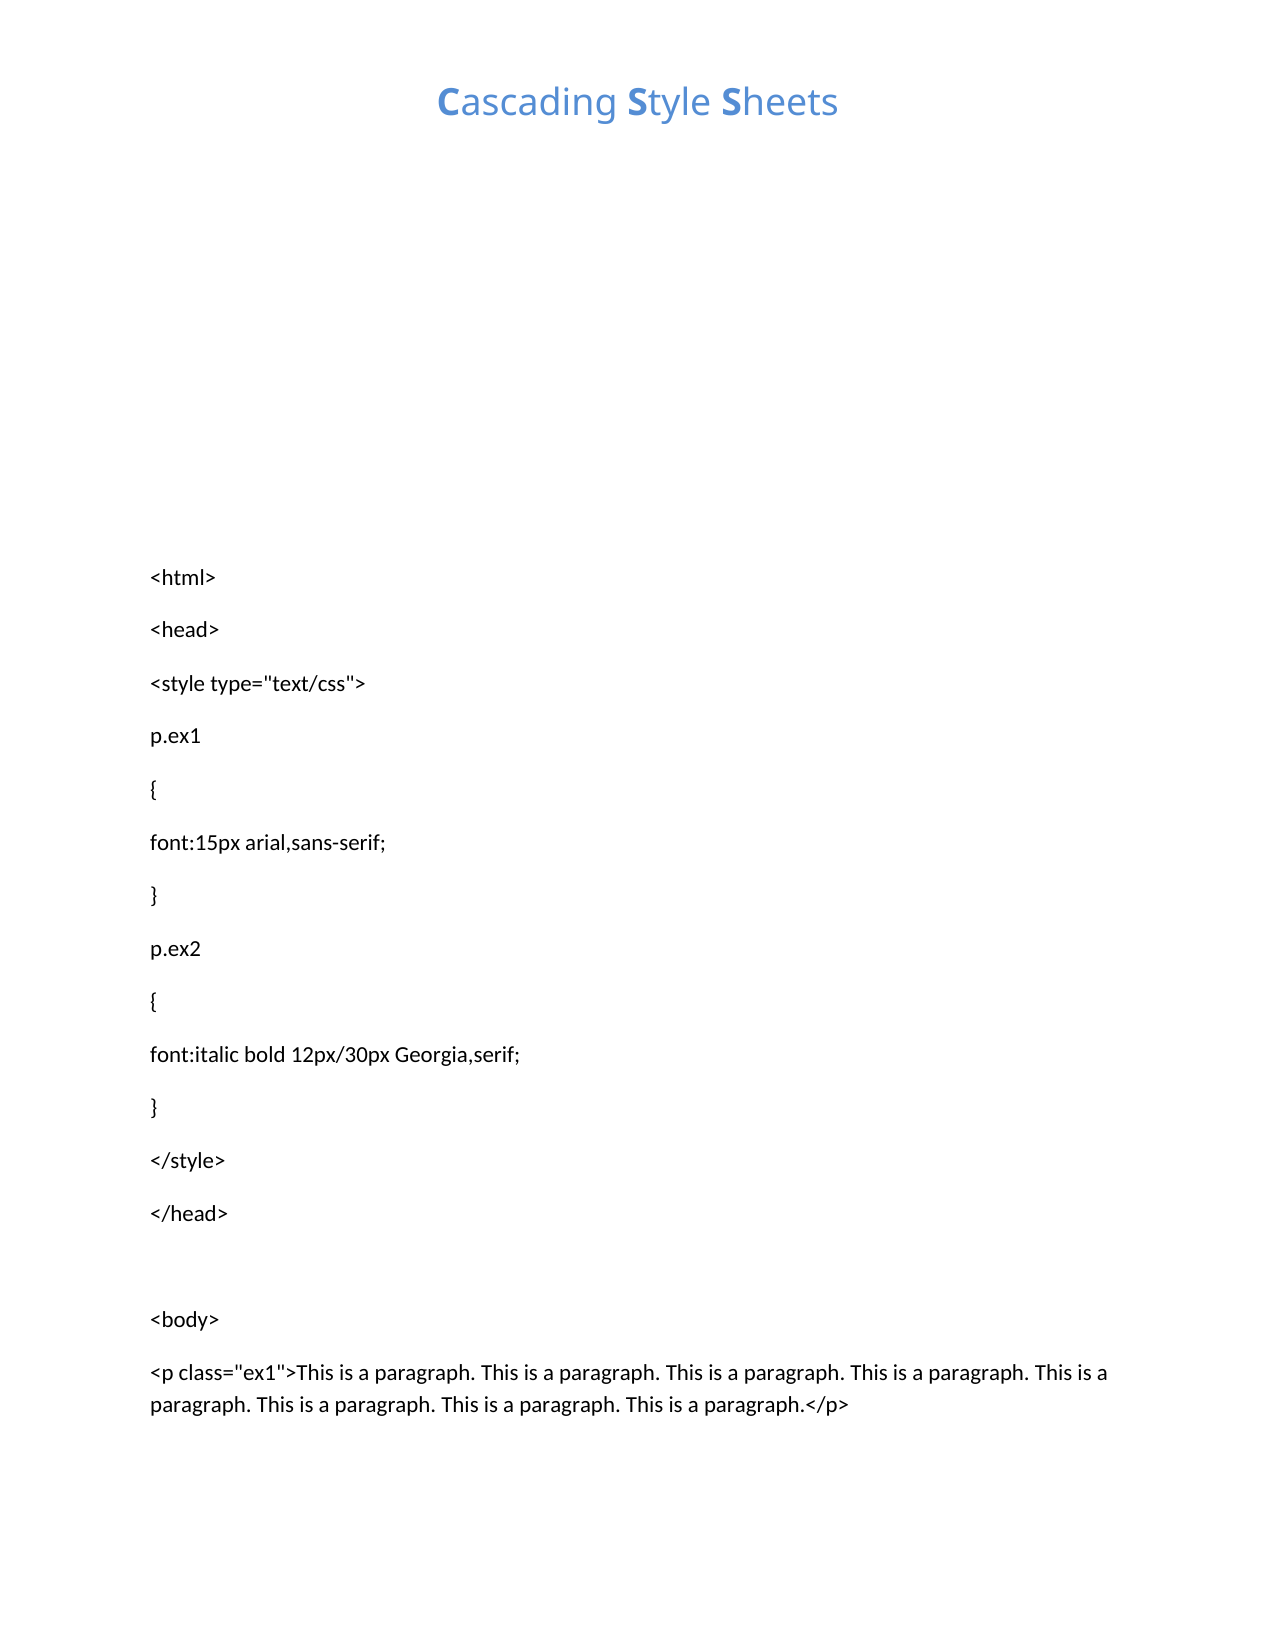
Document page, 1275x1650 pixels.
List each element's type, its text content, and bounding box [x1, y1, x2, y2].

text </style> [150, 1146, 1125, 1174]
text </head> [150, 1199, 1125, 1227]
text <style type="text/css"> [150, 669, 1125, 697]
text { [150, 987, 1125, 1015]
text } [150, 1093, 1125, 1121]
text <html> [150, 563, 1125, 591]
text p.ex1 [150, 722, 1125, 750]
text <head> [150, 616, 1125, 644]
text } [150, 881, 1125, 909]
text <p class="ex1">This is a paragraph. This is a paragraph. This is a paragraph. This is a paragraph. This is a paragraph. This is a paragraph. This is a paragraph. This is a paragraph.</p> [150, 1358, 1125, 1418]
text <body> [150, 1305, 1125, 1333]
text font:15px arial,sans-serif; [150, 828, 1125, 856]
text { [150, 775, 1125, 803]
text p.ex2 [150, 934, 1125, 962]
text font:italic bold 12px/30px Georgia,serif; [150, 1040, 1125, 1068]
